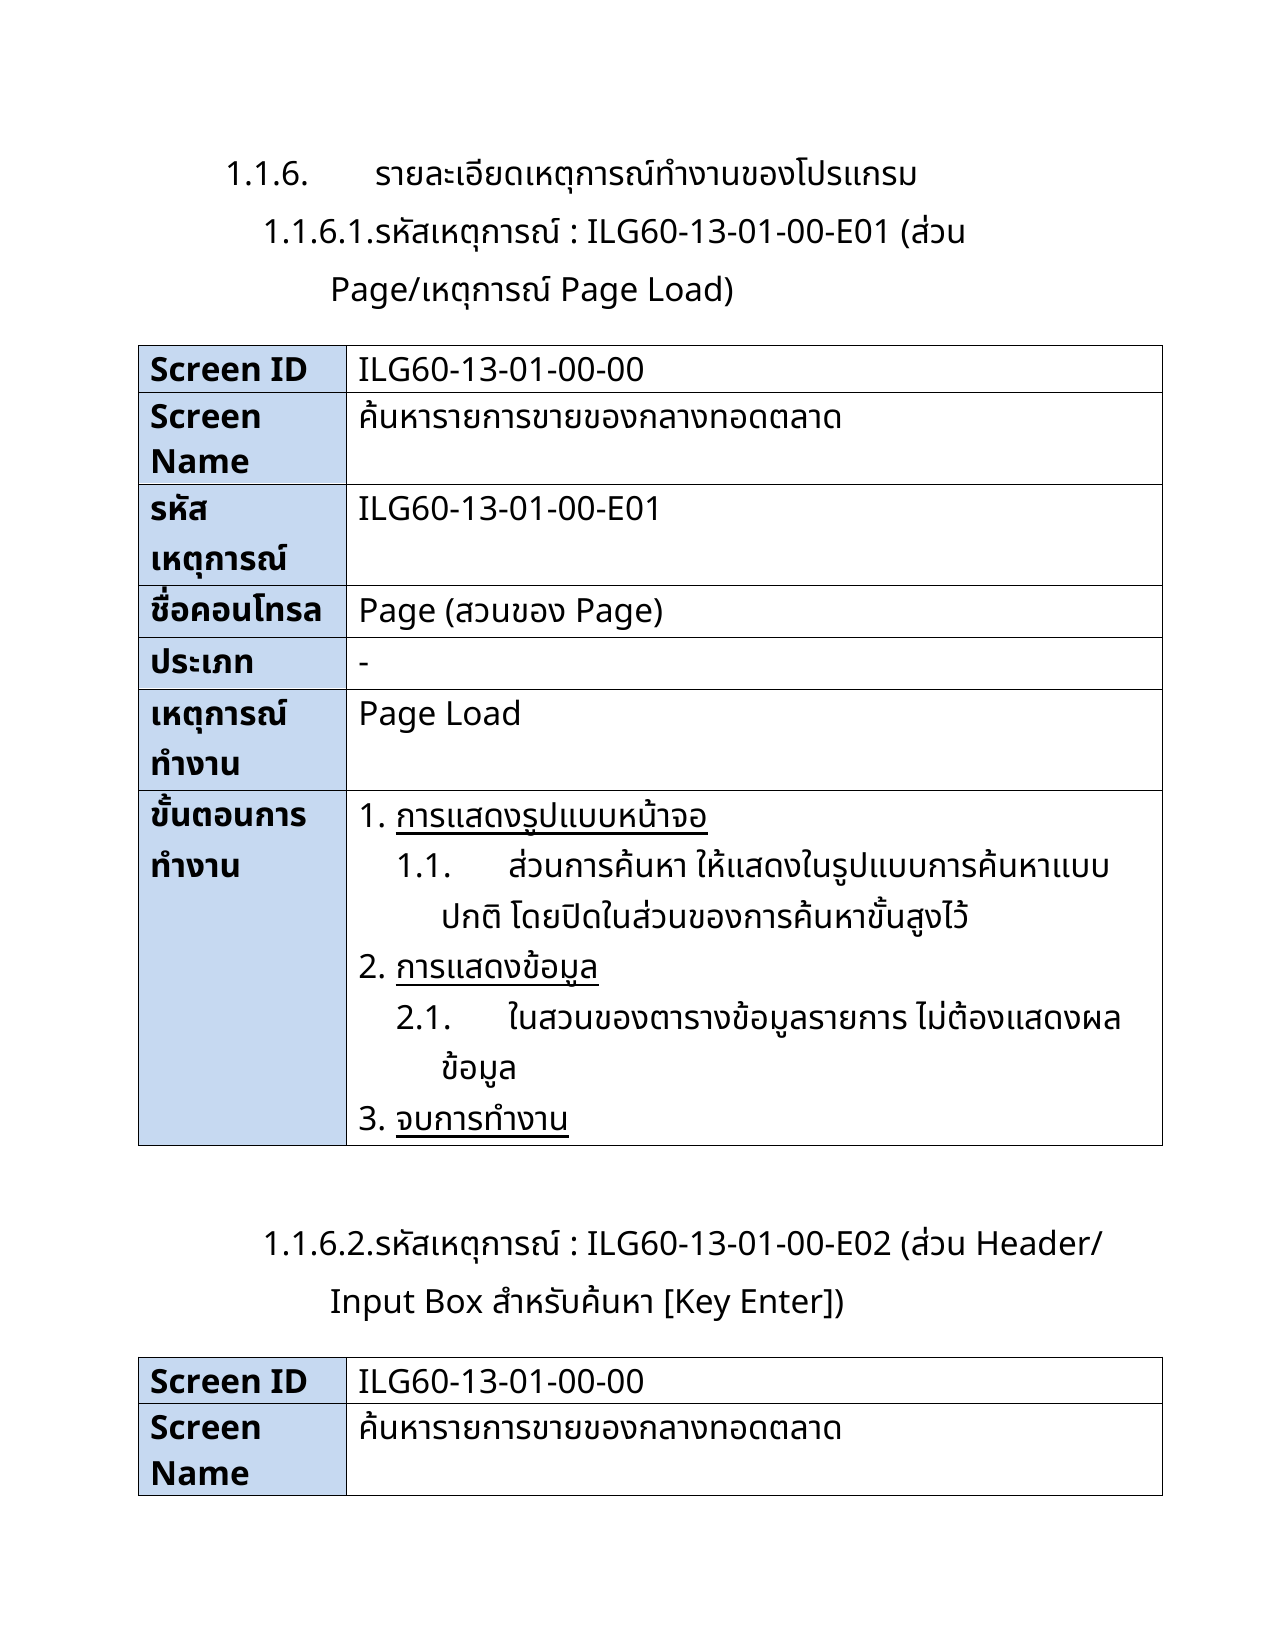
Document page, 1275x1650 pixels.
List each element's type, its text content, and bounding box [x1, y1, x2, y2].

list รหัสเหตุการณ์ : ILG60-13-01-00-E02 (ส่วน Header/ Input Box สำหรับค้นหา [Key Enter]) [262, 1219, 1125, 1328]
table_header Screen ID [139, 1358, 346, 1403]
table_cell ค้นหารายการขายของกลางทอดตลาด [347, 1404, 1162, 1495]
list รายละเอียดเหตุการณ์ทำงานของโปรแกรม [225, 150, 1125, 201]
table_cell ประเภท [139, 638, 346, 688]
table_cell Screen Name [139, 1404, 346, 1495]
table_cell ชื่อคอนโทรล [139, 586, 346, 637]
table_header ILG60-13-01-00-00 [347, 346, 1162, 392]
table_cell ค้นหารายการขายของกลางทอดตลาด [347, 393, 1162, 483]
table_cell ILG60-13-01-00-E01 [347, 485, 1162, 585]
table_cell - [347, 638, 1162, 688]
table_cell Page Load [347, 690, 1162, 790]
table_header ILG60-13-01-00-00 [347, 1358, 1162, 1403]
table_header Screen ID [139, 346, 346, 392]
table_cell Page (สวนของ Page) [347, 586, 1162, 637]
table_cell เหตุการณ์ทำงาน [139, 690, 346, 790]
table_cell รหัสเหตุการณ์ [139, 485, 346, 585]
table_cell การแสดงรูปแบบหน้าจอ ส่วนการค้นหา ให้แสดงในรูปแบบการค้นหาแบบปกติ โดยปิดในส่วนของการค้นหาขั้นสูงไว้ การแสดงข้อมูล ในสวนของตารางข้อมูลรายการ ไม่ต้องแสดงผลข้อมูล จบการทำงาน [347, 791, 1162, 1145]
list รหัสเหตุการณ์ : ILG60-13-01-00-E01 (ส่วน Page/เหตุการณ์ Page Load) [262, 208, 1125, 317]
table_cell ขั้นตอนการทำงาน [139, 791, 346, 1145]
table_cell Screen Name [139, 393, 346, 483]
